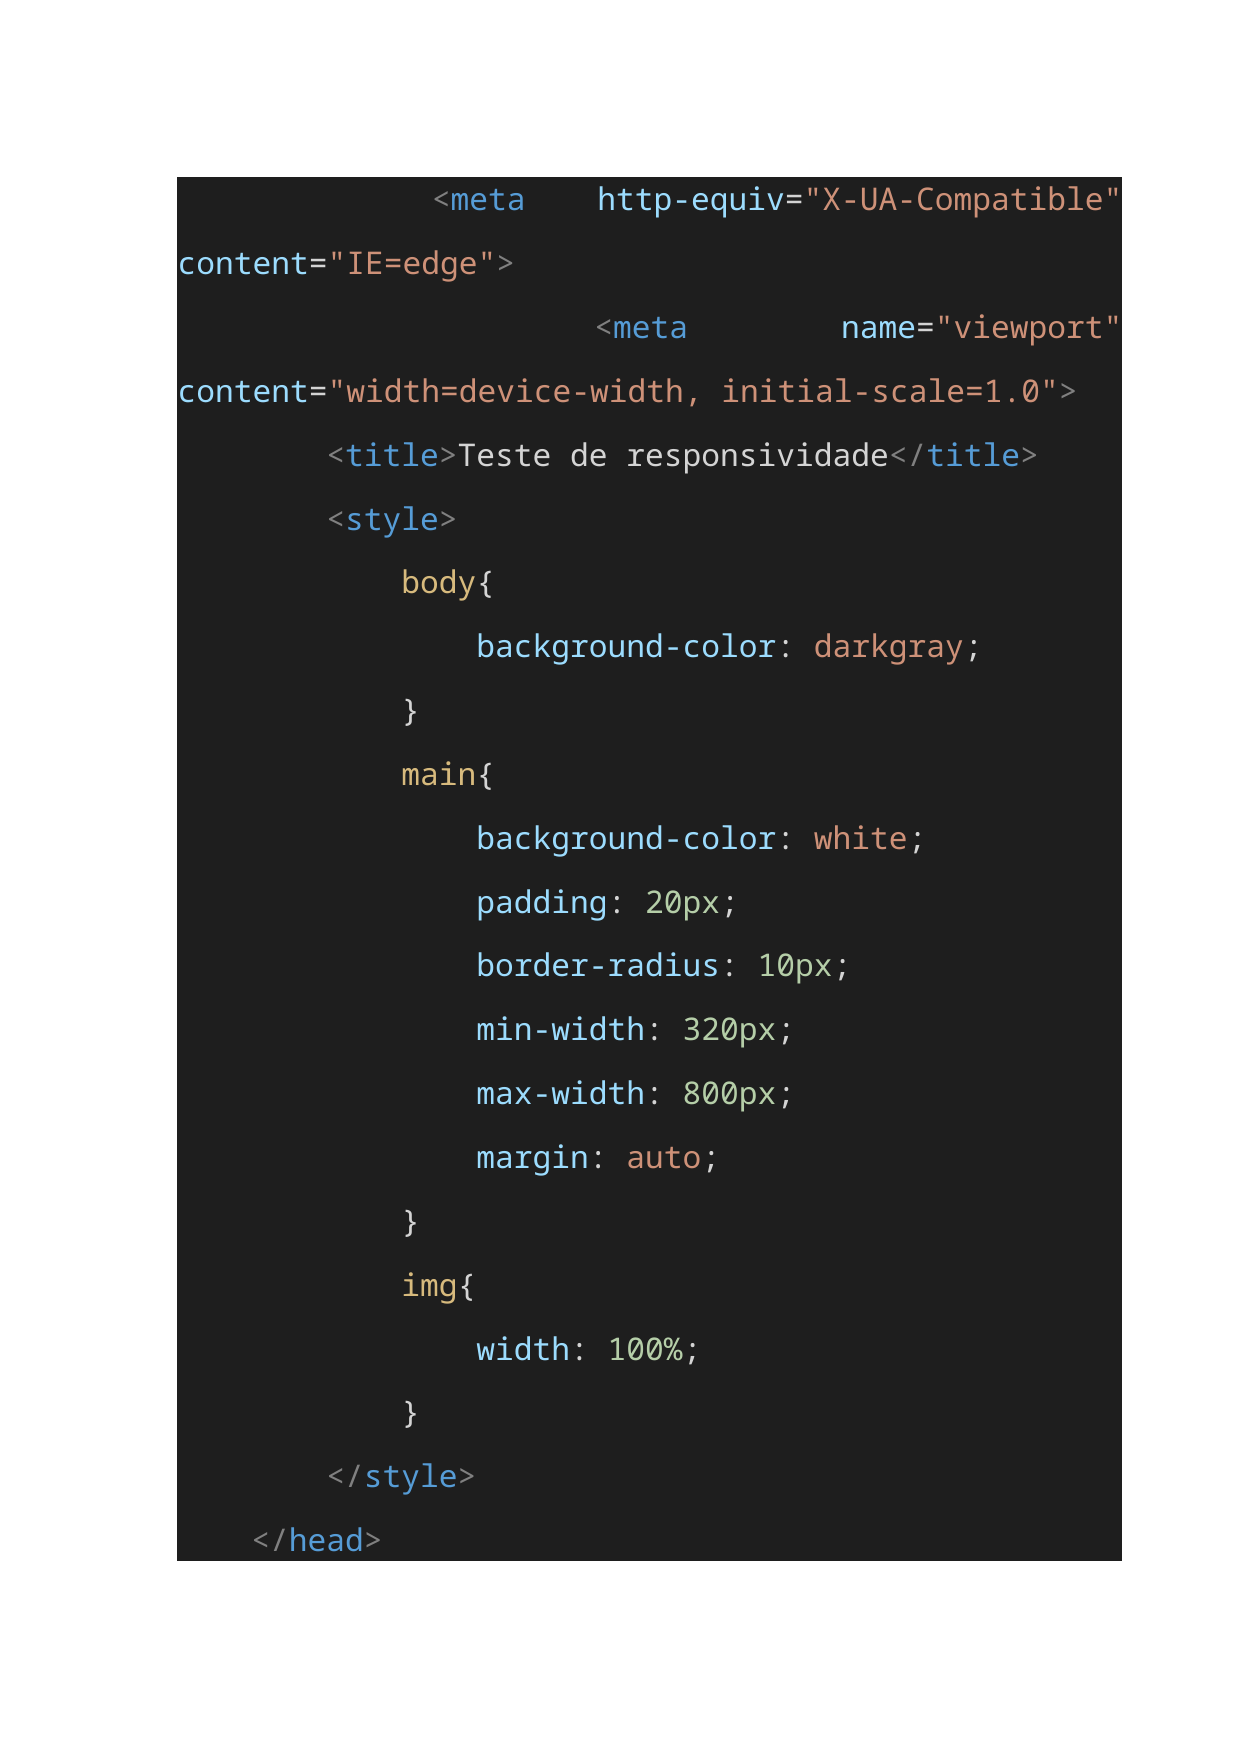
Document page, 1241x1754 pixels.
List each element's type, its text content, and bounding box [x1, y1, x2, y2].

text margin: auto; [177, 1135, 1122, 1178]
text </style> [177, 1454, 1122, 1497]
text max-width: 800px; [177, 1071, 1122, 1114]
text </head> [177, 1518, 1122, 1561]
text <meta name="viewport" content="width=device-width, initial-scale=1.0"> [177, 305, 1122, 411]
text } [177, 1390, 1122, 1433]
text background-color: white; [177, 816, 1122, 858]
text img{ [177, 1263, 1122, 1305]
text <title>Teste de responsividade</title> [177, 433, 1122, 475]
text background-color: darkgray; [177, 624, 1122, 667]
text padding: 20px; [177, 879, 1122, 922]
text main{ [177, 752, 1122, 794]
text <meta http-equiv="X-UA-Compatible" content="IE=edge"> [177, 177, 1122, 284]
text } [177, 688, 1122, 731]
text <style> [177, 496, 1122, 539]
text min-width: 320px; [177, 1007, 1122, 1050]
text body{ [177, 560, 1122, 603]
text border-radius: 10px; [177, 943, 1122, 986]
text width: 100%; [177, 1327, 1122, 1369]
text } [177, 1199, 1122, 1241]
